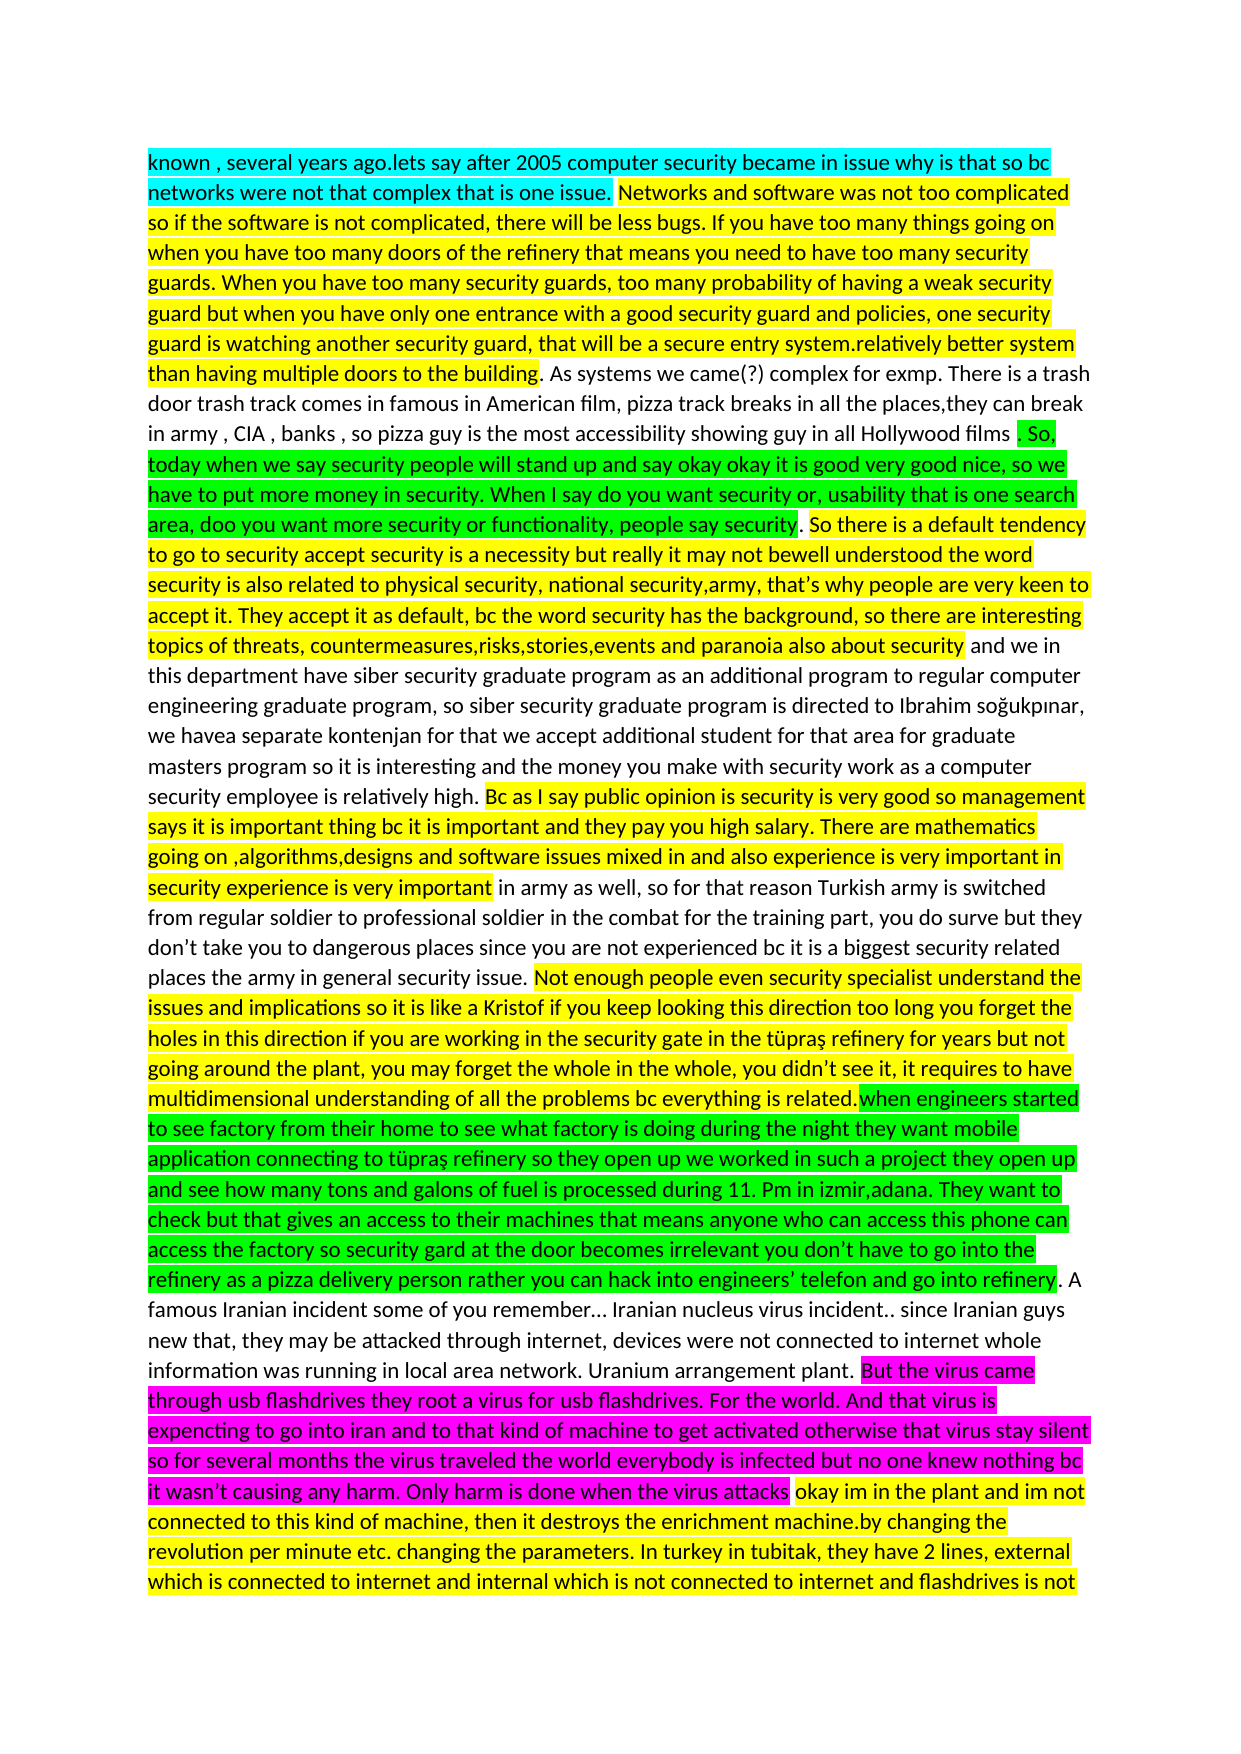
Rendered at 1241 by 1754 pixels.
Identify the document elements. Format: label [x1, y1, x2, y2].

text [148, 148, 1093, 1595]
